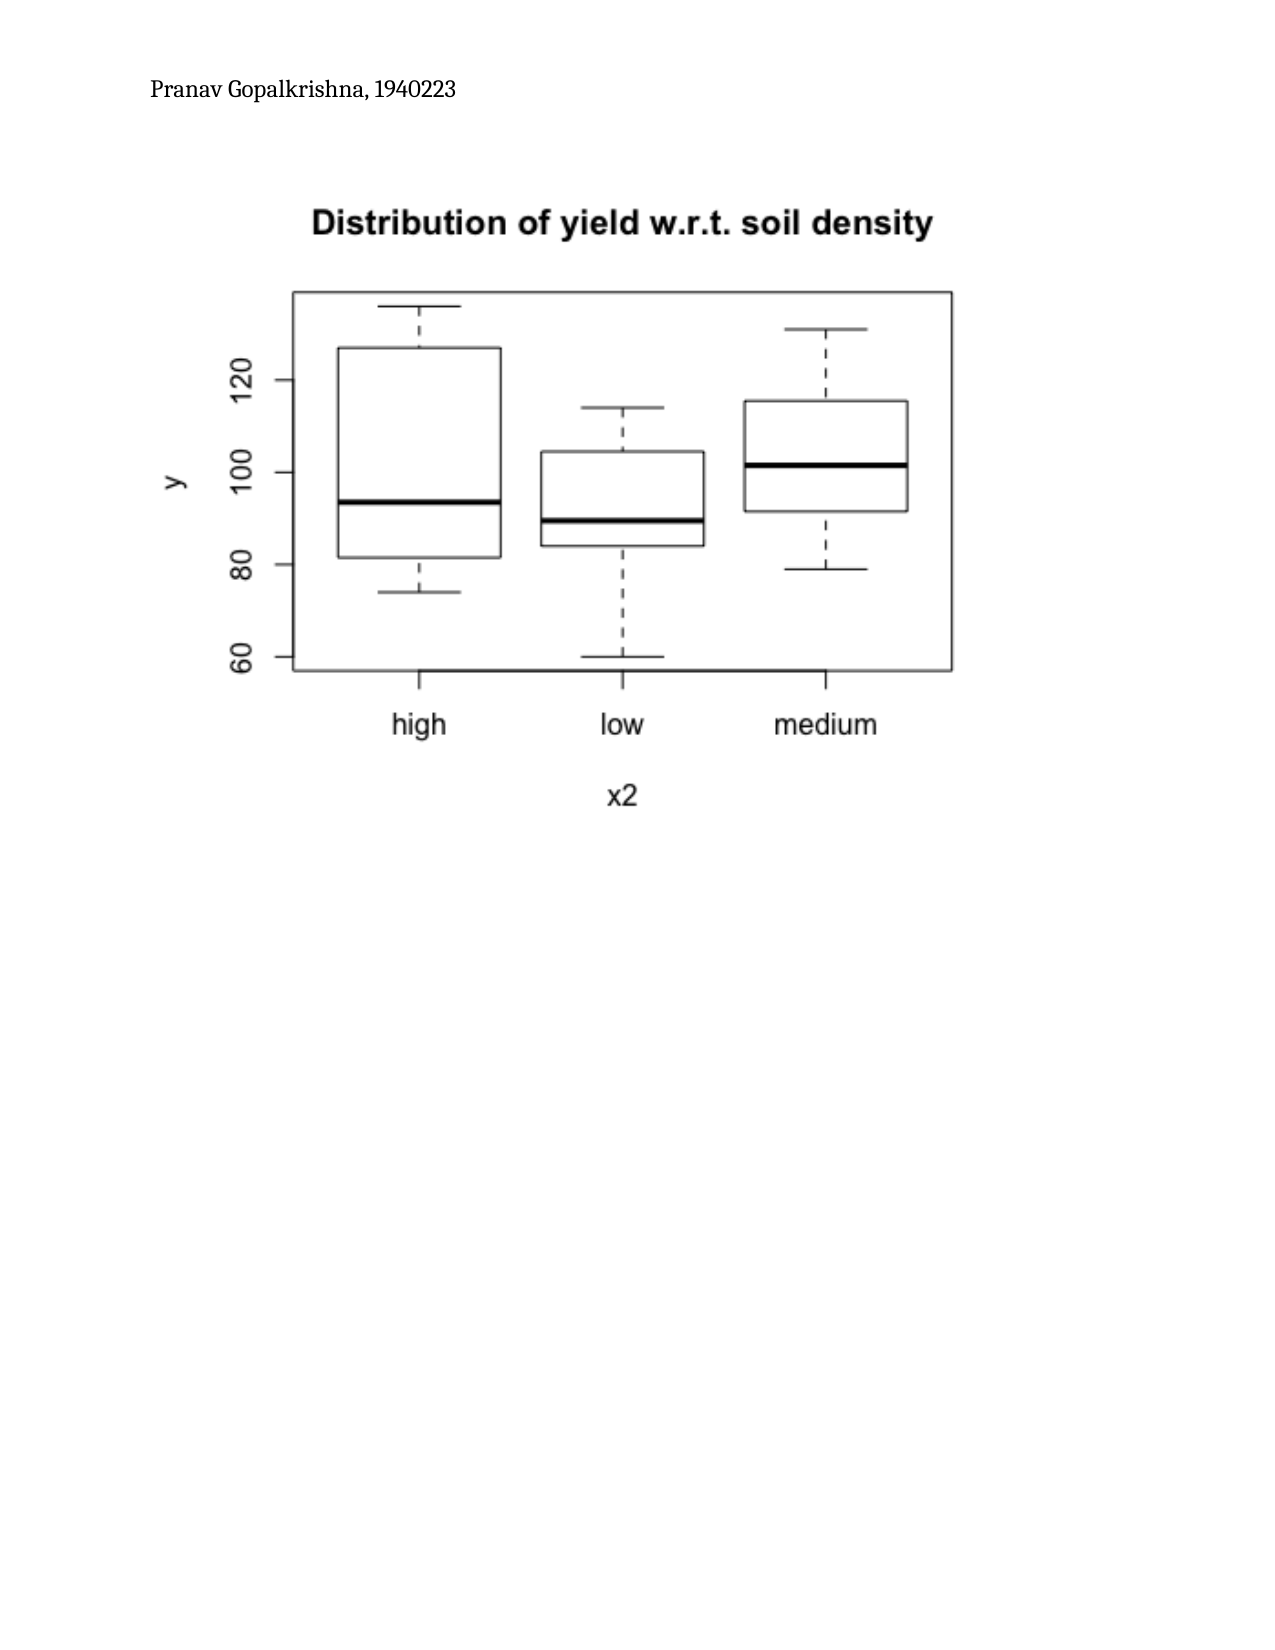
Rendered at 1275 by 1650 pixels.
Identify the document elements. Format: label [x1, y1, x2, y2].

picture [150, 150, 1025, 850]
